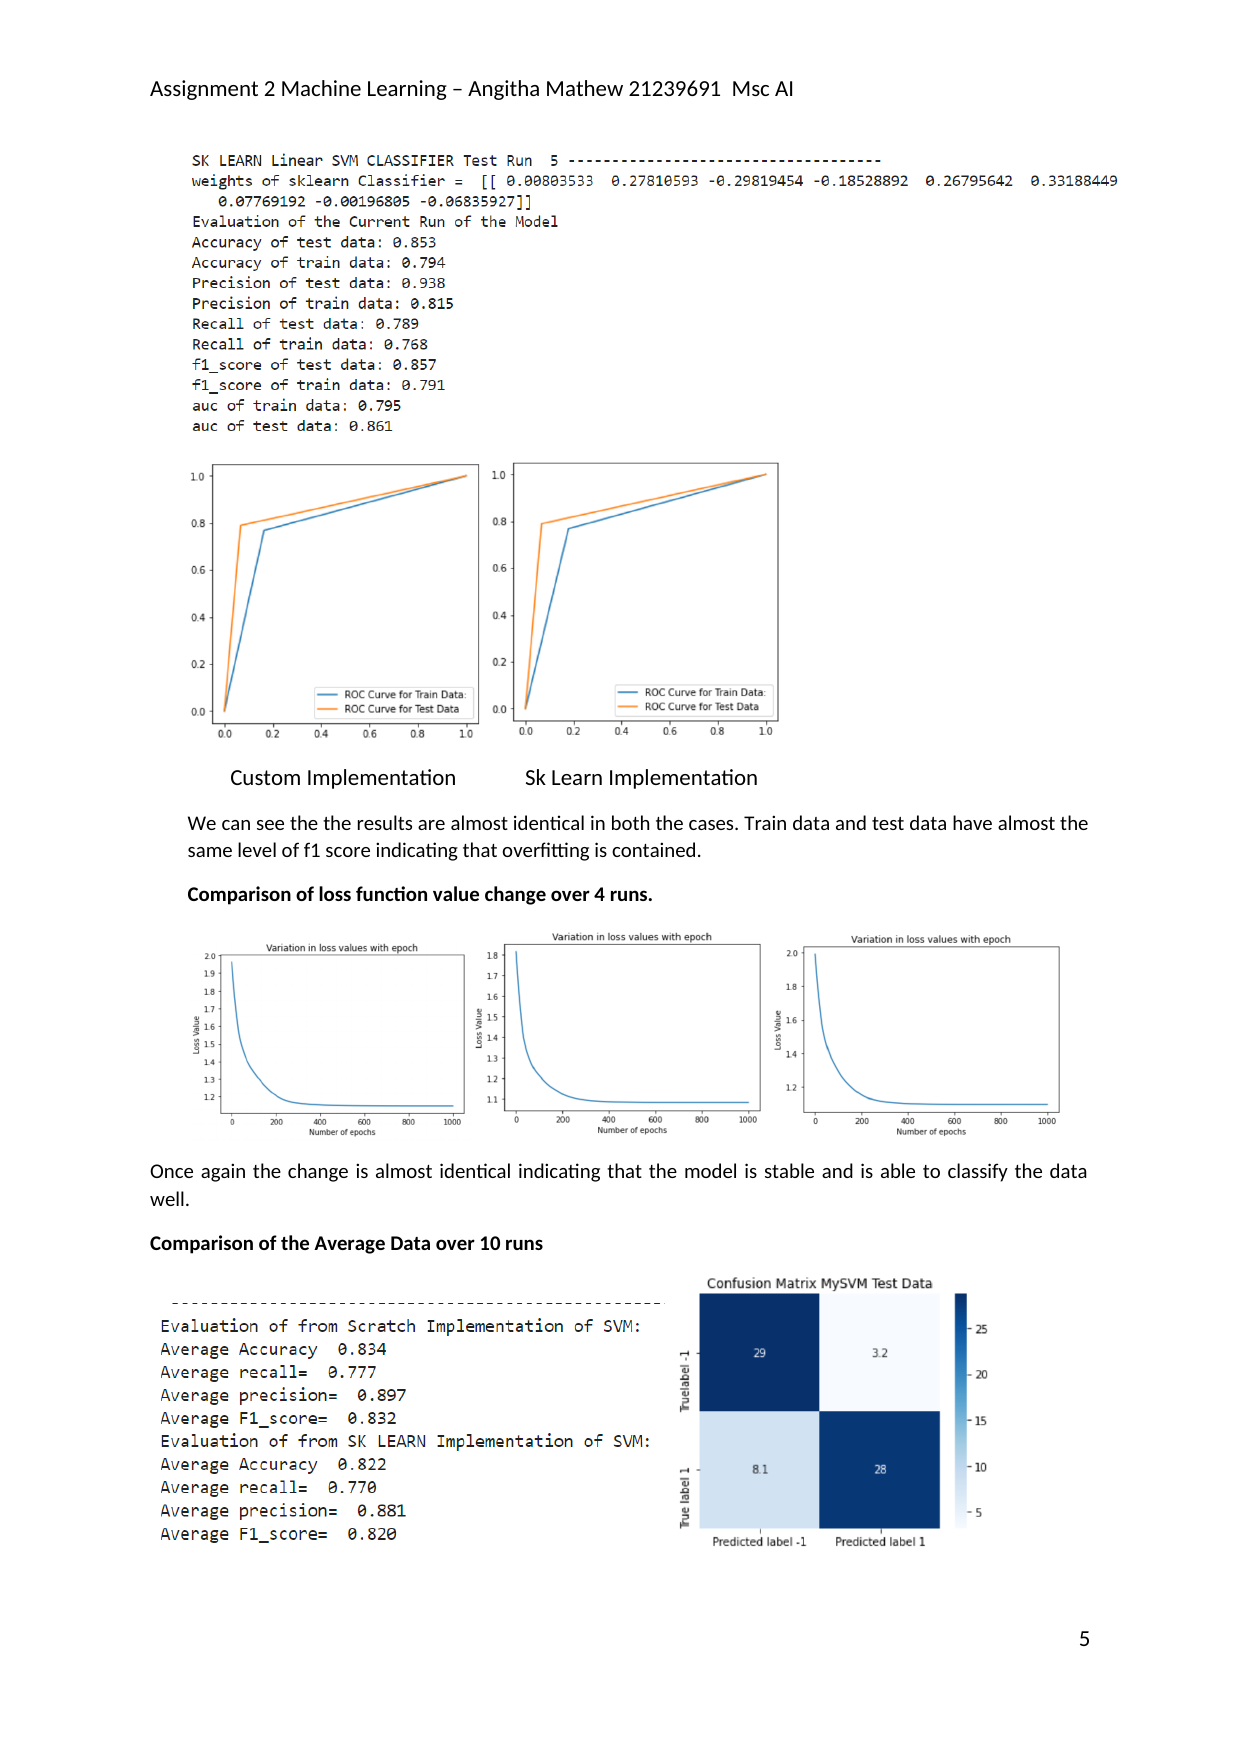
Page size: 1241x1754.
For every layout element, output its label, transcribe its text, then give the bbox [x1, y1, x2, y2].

text Custom Implementation Sk Learn Implementation [187, 763, 1090, 791]
picture [187, 150, 1128, 439]
picture [768, 930, 1067, 1140]
text Comparison of loss function value change over 4 runs. [187, 882, 1090, 907]
picture [669, 1274, 992, 1552]
picture [475, 925, 765, 1140]
text Once again the change is almost identical indicating that the model is stable and is able to classify the data well. [150, 1158, 1090, 1211]
picture [489, 457, 787, 745]
picture [150, 1303, 665, 1552]
picture [187, 939, 471, 1140]
text Comparison of the Average Data over 10 runs [150, 1230, 1090, 1255]
picture [187, 461, 485, 745]
text We can see the the results are almost identical in both the cases. Train data and test data have almost the same level of f1 score indicating that overfitting is contained. [187, 810, 1090, 863]
